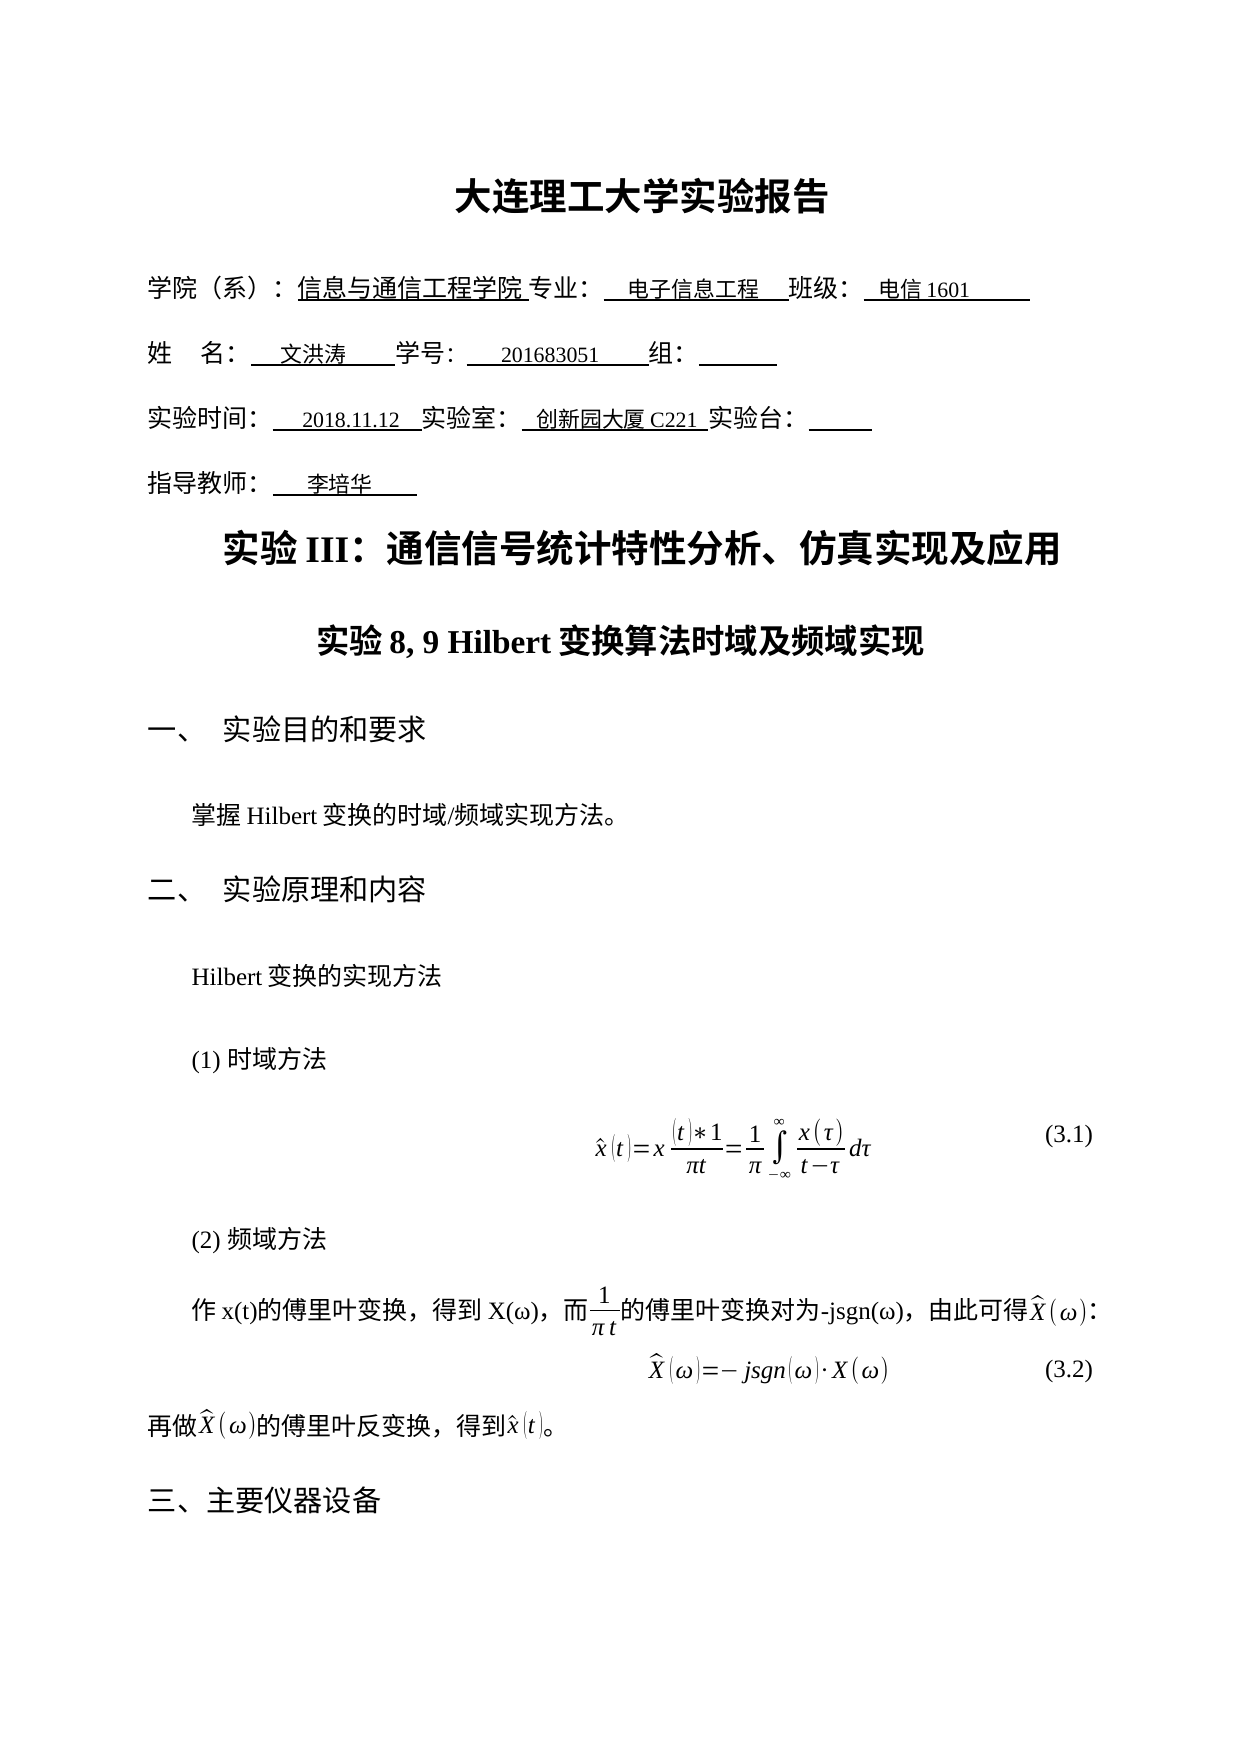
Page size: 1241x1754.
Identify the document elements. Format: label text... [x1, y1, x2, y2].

text 大连理工大学实验报告 [148, 162, 1092, 227]
text Hilbert变换的实现方法 [148, 942, 1092, 1007]
text 三、主要仪器设备 [148, 1467, 1092, 1532]
text 实验III：通信信号统计特性分析、仿真实现及应用 [223, 514, 1092, 579]
text (3.1) [148, 1099, 1092, 1196]
text 实验8, 9 Hilbert变换算法时域及频域实现 [148, 606, 1092, 671]
text (2) 频域方法 [148, 1205, 1092, 1270]
text 姓 名： 文洪涛 学号： 201683051 组： [148, 319, 1092, 384]
list 实验目的和要求 [148, 695, 1092, 760]
text 指导教师： 李培华 [148, 449, 1092, 514]
text 学院（系）：信息与通信工程学院 专业： 电子信息工程 班级： 电信1601 [148, 254, 1092, 319]
text 实验时间： 2018.11.12 实验室： 创新园大厦C221 实验台： [148, 384, 1092, 449]
text 再做的傅里叶反变换，得到。 [148, 1392, 1092, 1457]
text (1) 时域方法 [148, 1025, 1092, 1090]
text 掌握Hilbert变换的时域/频域实现方法。 [148, 781, 1092, 846]
text (3.2) [148, 1353, 1092, 1385]
text 作x(t)的傅里叶变换，得到X(ω)，而的傅里叶变换对为-jsgn(ω)，由此可得： [148, 1279, 1092, 1344]
list 实验原理和内容 [148, 855, 1092, 920]
